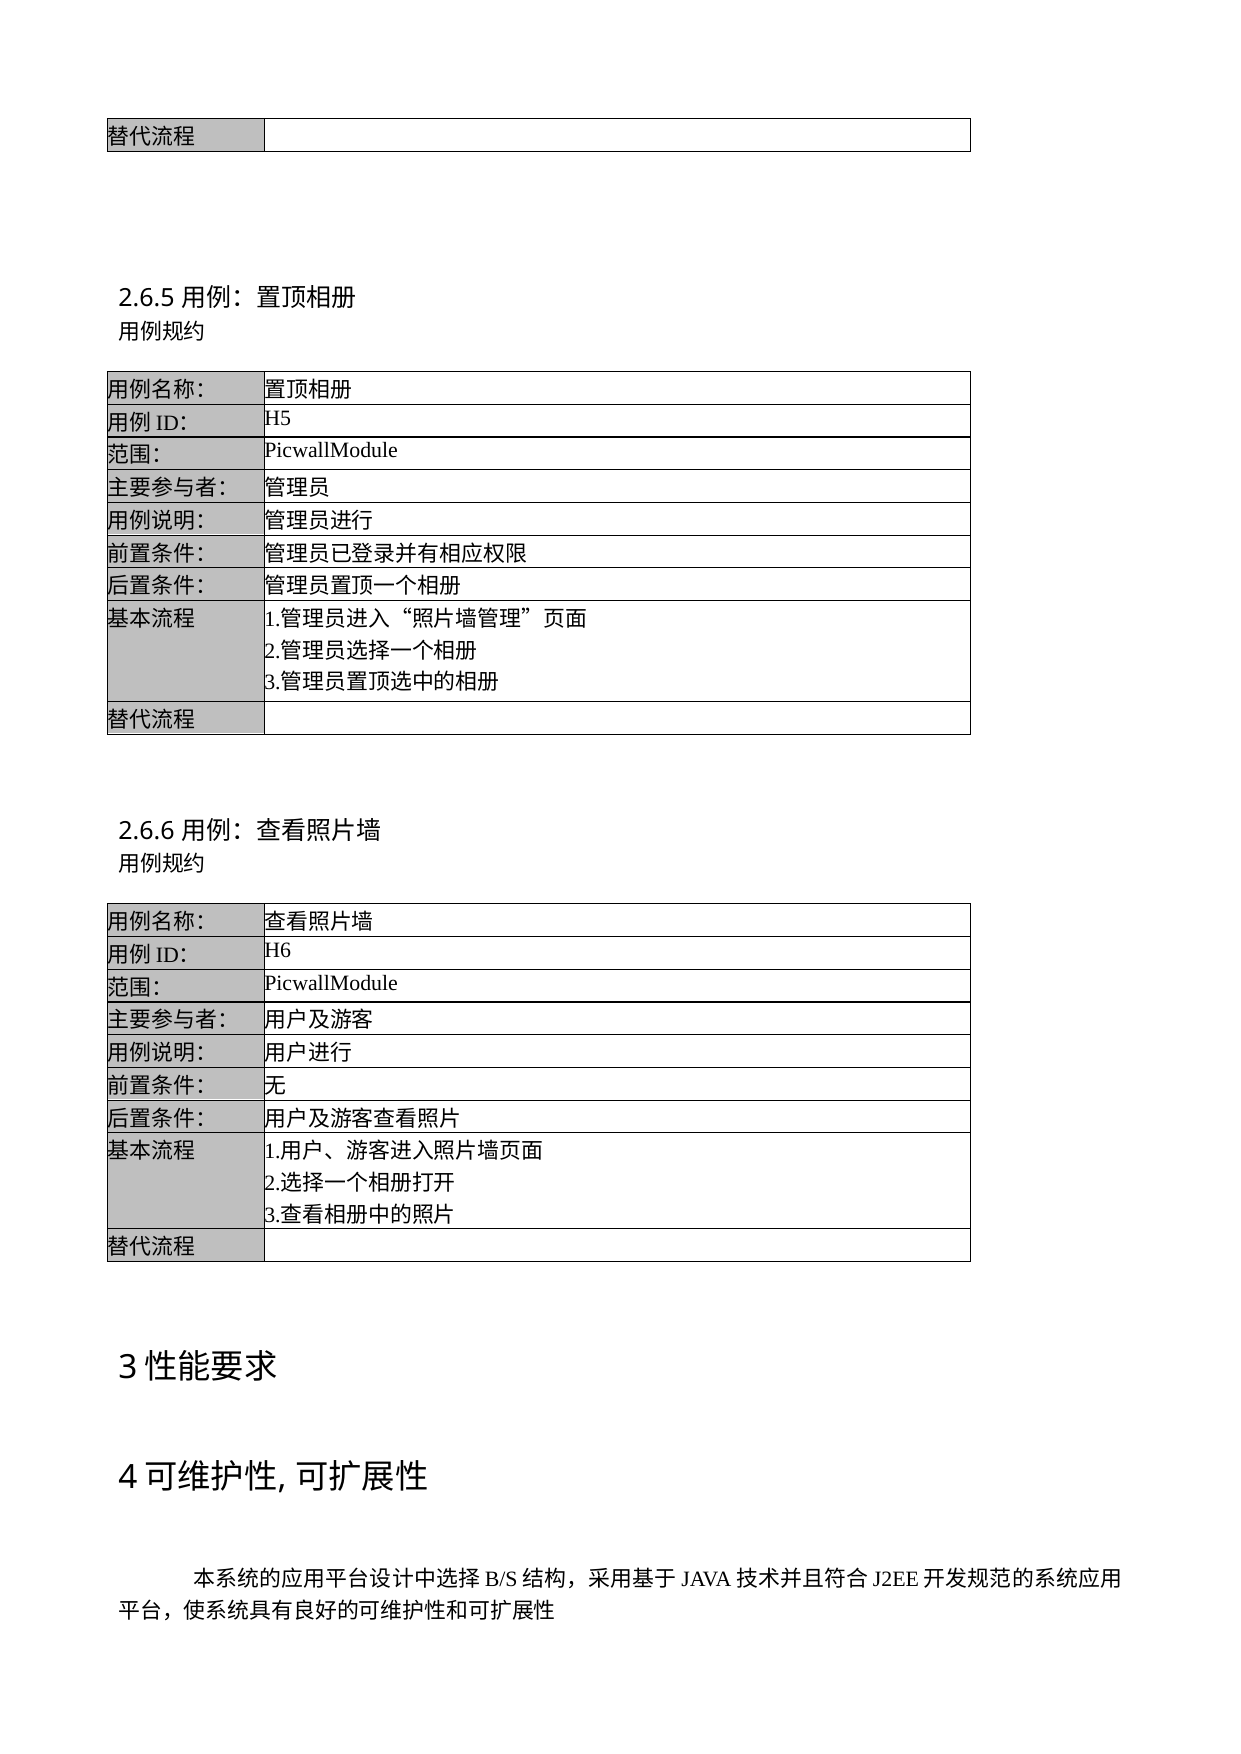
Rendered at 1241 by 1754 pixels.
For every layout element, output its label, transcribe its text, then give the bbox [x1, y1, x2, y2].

table_cell 前置条件： [108, 536, 264, 567]
table_cell 无 [265, 1068, 970, 1099]
table_header 用例名称： [108, 904, 264, 936]
table_cell 1.用户、游客进入照片墙页面 2.选择一个相册打开 3.查看相册中的照片 [265, 1133, 970, 1228]
table_cell 用户及游客 [265, 1003, 970, 1034]
table_cell 用例ID： [108, 405, 264, 436]
text 本系统的应用平台设计中选择B/S结构，采用基于JAVA技术并且符合J2EE开发规范的系统应用平台，使系统具有良好的可维护性和可扩展性 [118, 1561, 1122, 1624]
table_cell 1.管理员进入“照片墙管理”页面 2.管理员选择一个相册 3.管理员置顶选中的相册 [265, 601, 970, 701]
text 2.6.5 用例：置顶相册 [118, 278, 1122, 314]
text 4可维护性, 可扩展性 [118, 1450, 1122, 1499]
table_cell 主要参与者： [108, 470, 264, 502]
table_cell 基本流程 [108, 601, 264, 701]
table_cell 主要参与者： [108, 1003, 264, 1034]
table_cell [265, 119, 970, 151]
table_cell 管理员进行 [265, 503, 970, 534]
table_cell 范围： [108, 438, 264, 469]
table_cell 替代流程 [108, 1229, 264, 1261]
table_cell 后置条件： [108, 1101, 264, 1132]
table_cell 管理员置顶一个相册 [265, 568, 970, 600]
table_cell 基本流程 [108, 1133, 264, 1228]
table_cell 用户进行 [265, 1035, 970, 1067]
text 用例规约 [118, 314, 1122, 346]
table_cell [265, 702, 970, 733]
text 3性能要求 [118, 1339, 1122, 1388]
table_header 置顶相册 [265, 372, 970, 404]
table_cell 用例ID： [108, 937, 264, 969]
table_cell H5 [265, 405, 970, 436]
table_header 用例名称： [108, 372, 264, 404]
table_cell PicwallModule [265, 438, 970, 469]
table_cell 用例说明： [108, 1035, 264, 1067]
text 2.6.6 用例：查看照片墙 [118, 810, 1122, 846]
table_cell 用例说明： [108, 503, 264, 534]
table_cell 替代流程 [108, 702, 264, 733]
table_cell H6 [265, 937, 970, 969]
table_cell [265, 1229, 970, 1261]
table_cell 替代流程 [108, 119, 264, 151]
table_cell 后置条件： [108, 568, 264, 600]
table_cell 用户及游客查看照片 [265, 1101, 970, 1132]
table_cell 管理员已登录并有相应权限 [265, 536, 970, 567]
table_cell 前置条件： [108, 1068, 264, 1099]
table_cell PicwallModule [265, 970, 970, 1001]
text 用例规约 [118, 846, 1122, 878]
table_cell 范围： [108, 970, 264, 1001]
table_header 查看照片墙 [265, 904, 970, 936]
table_cell 管理员 [265, 470, 970, 502]
